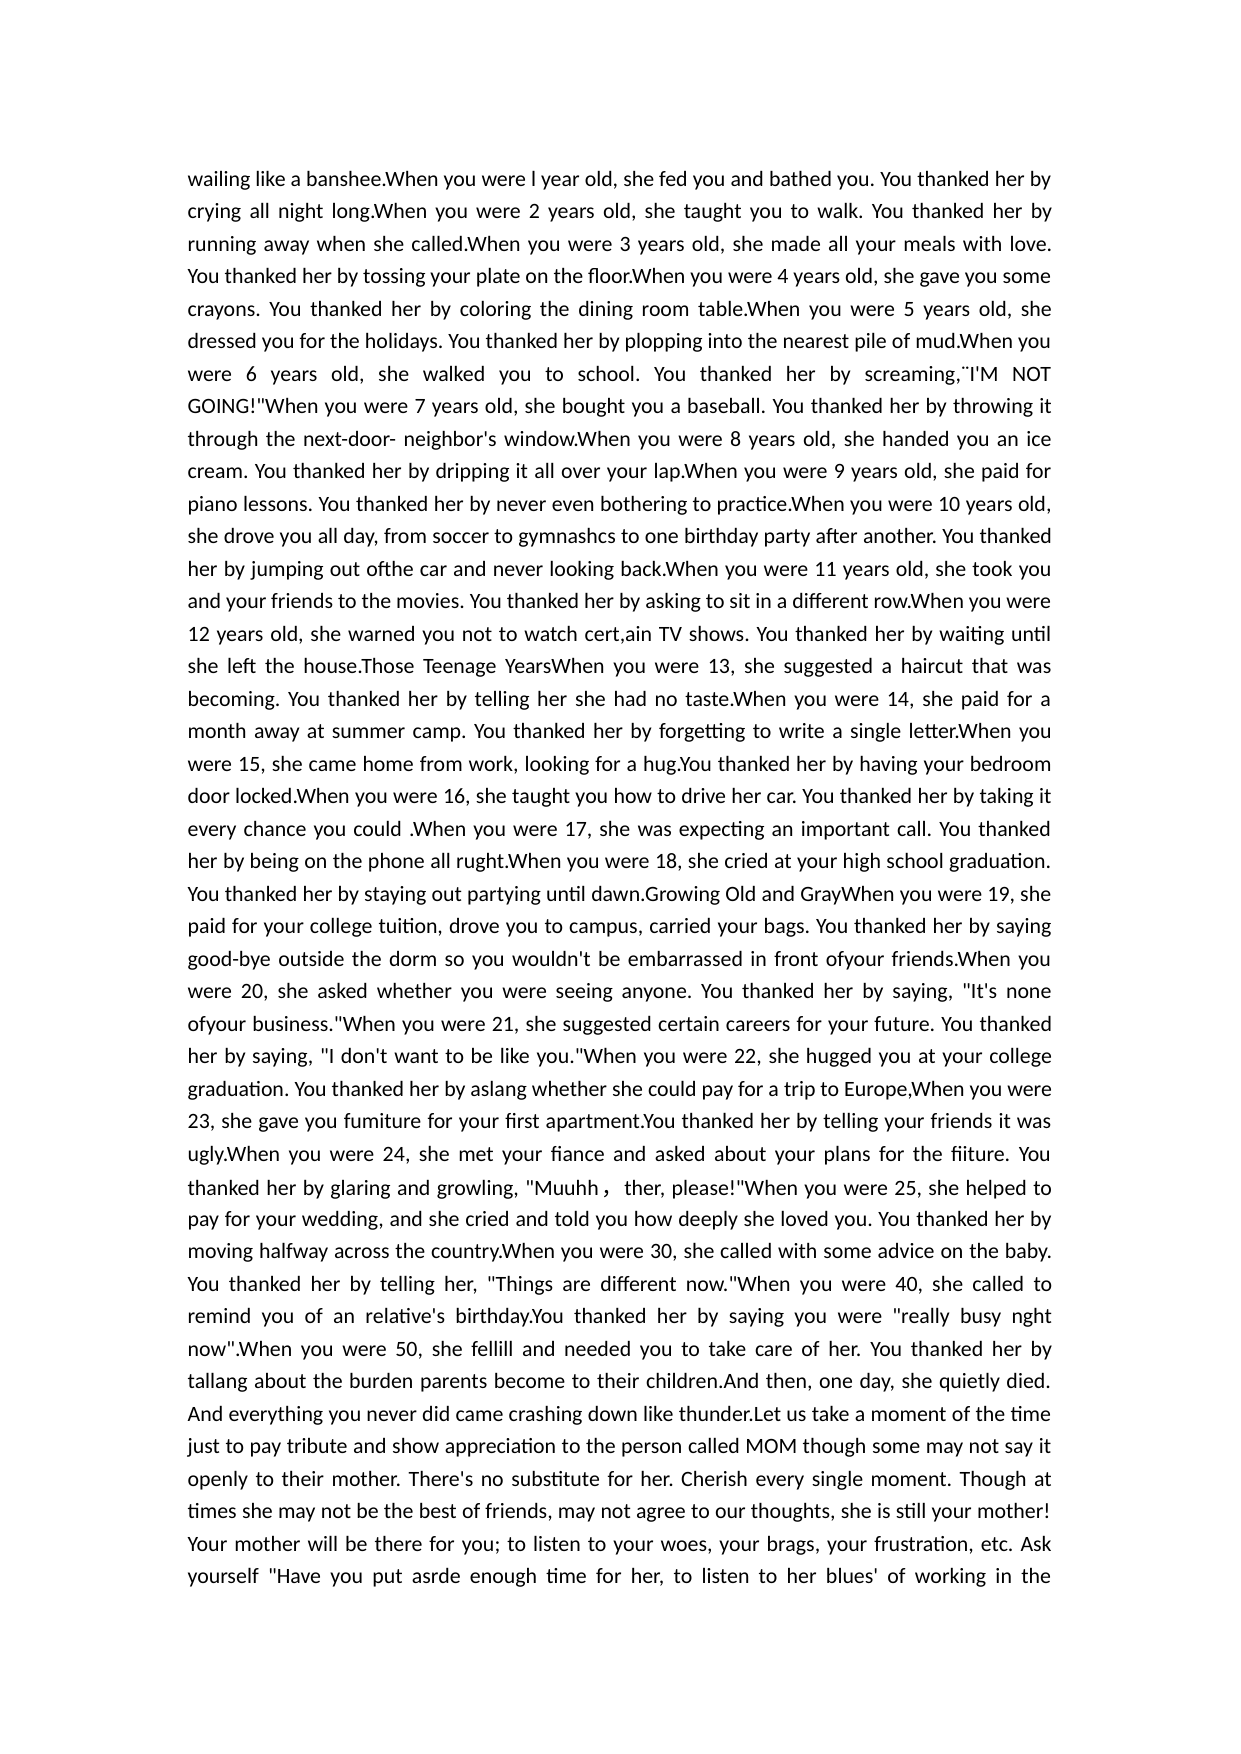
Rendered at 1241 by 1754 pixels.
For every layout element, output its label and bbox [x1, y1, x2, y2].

text [187, 162, 1053, 1592]
